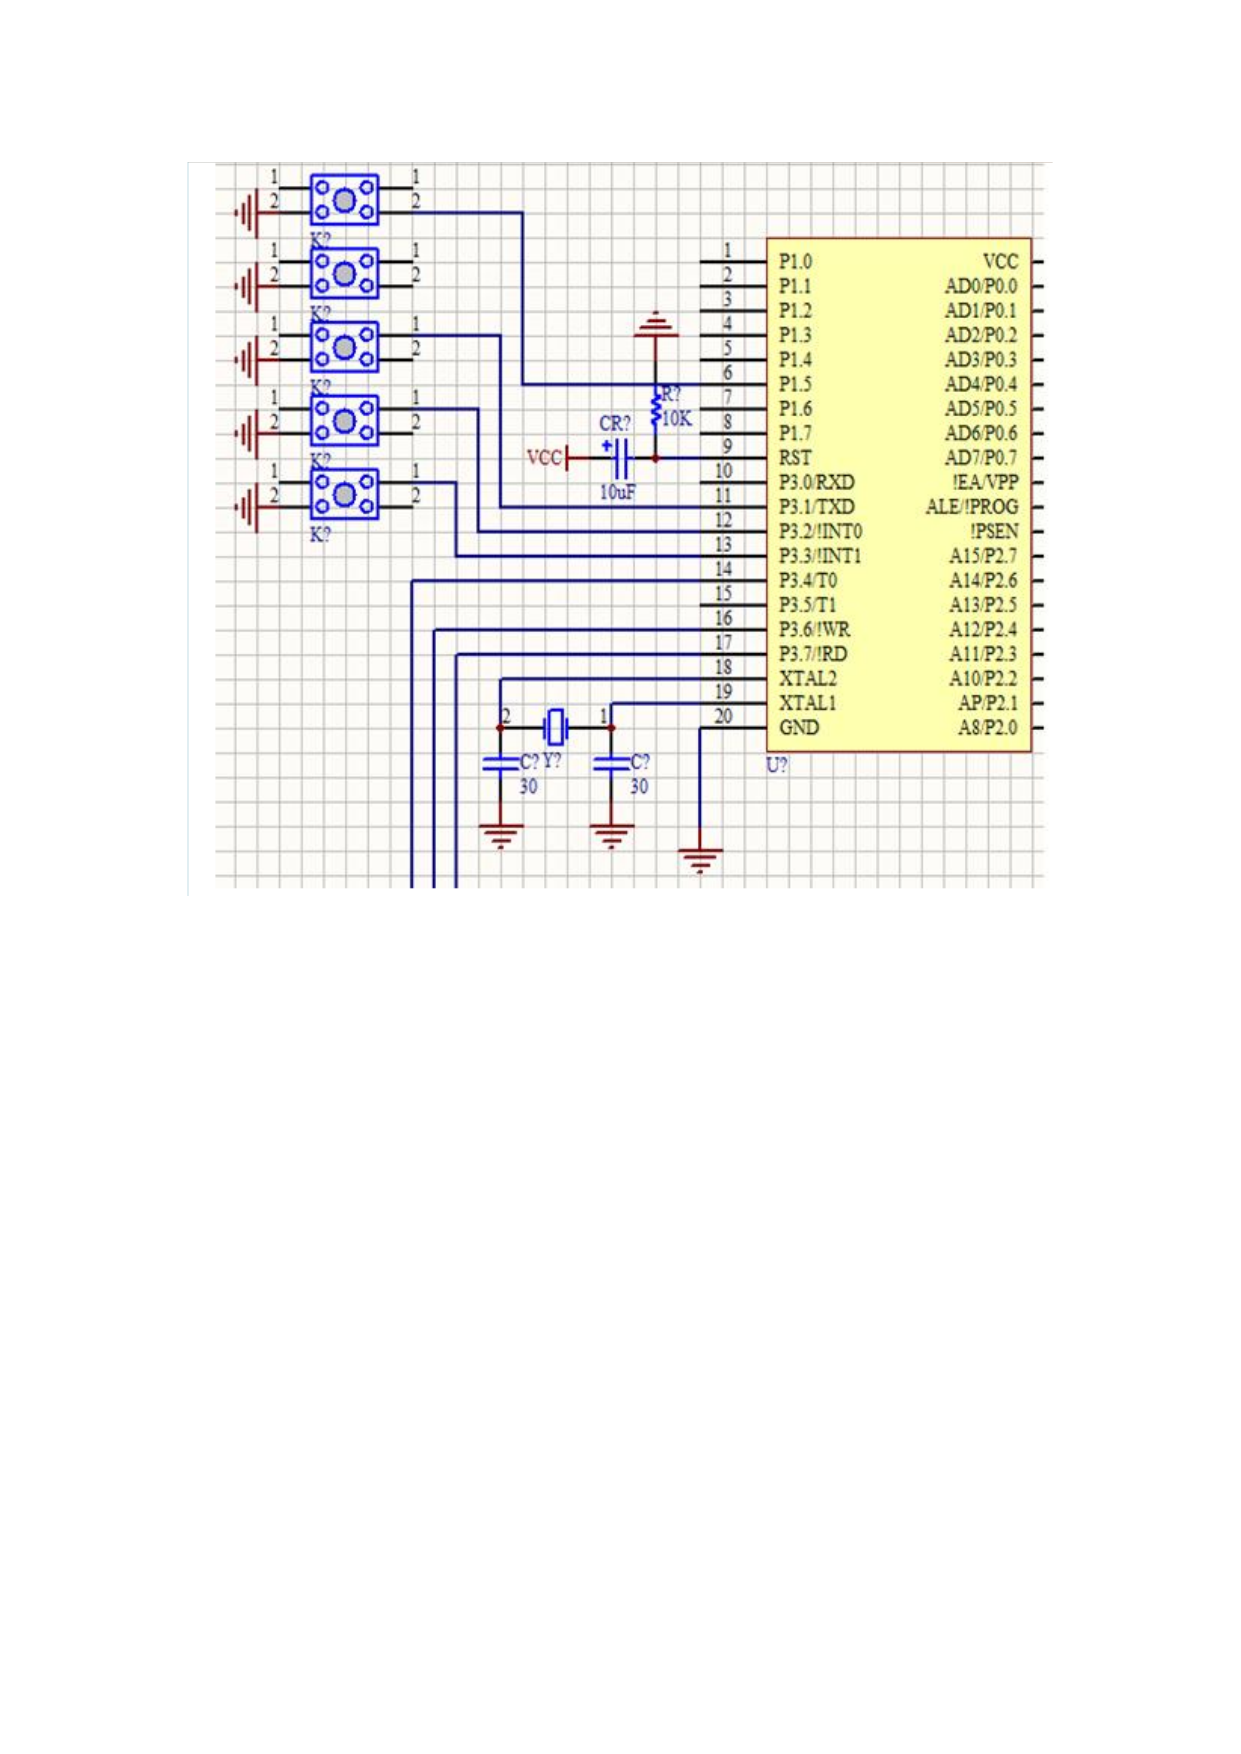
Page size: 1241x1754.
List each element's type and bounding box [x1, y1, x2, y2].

picture [187, 162, 1053, 896]
